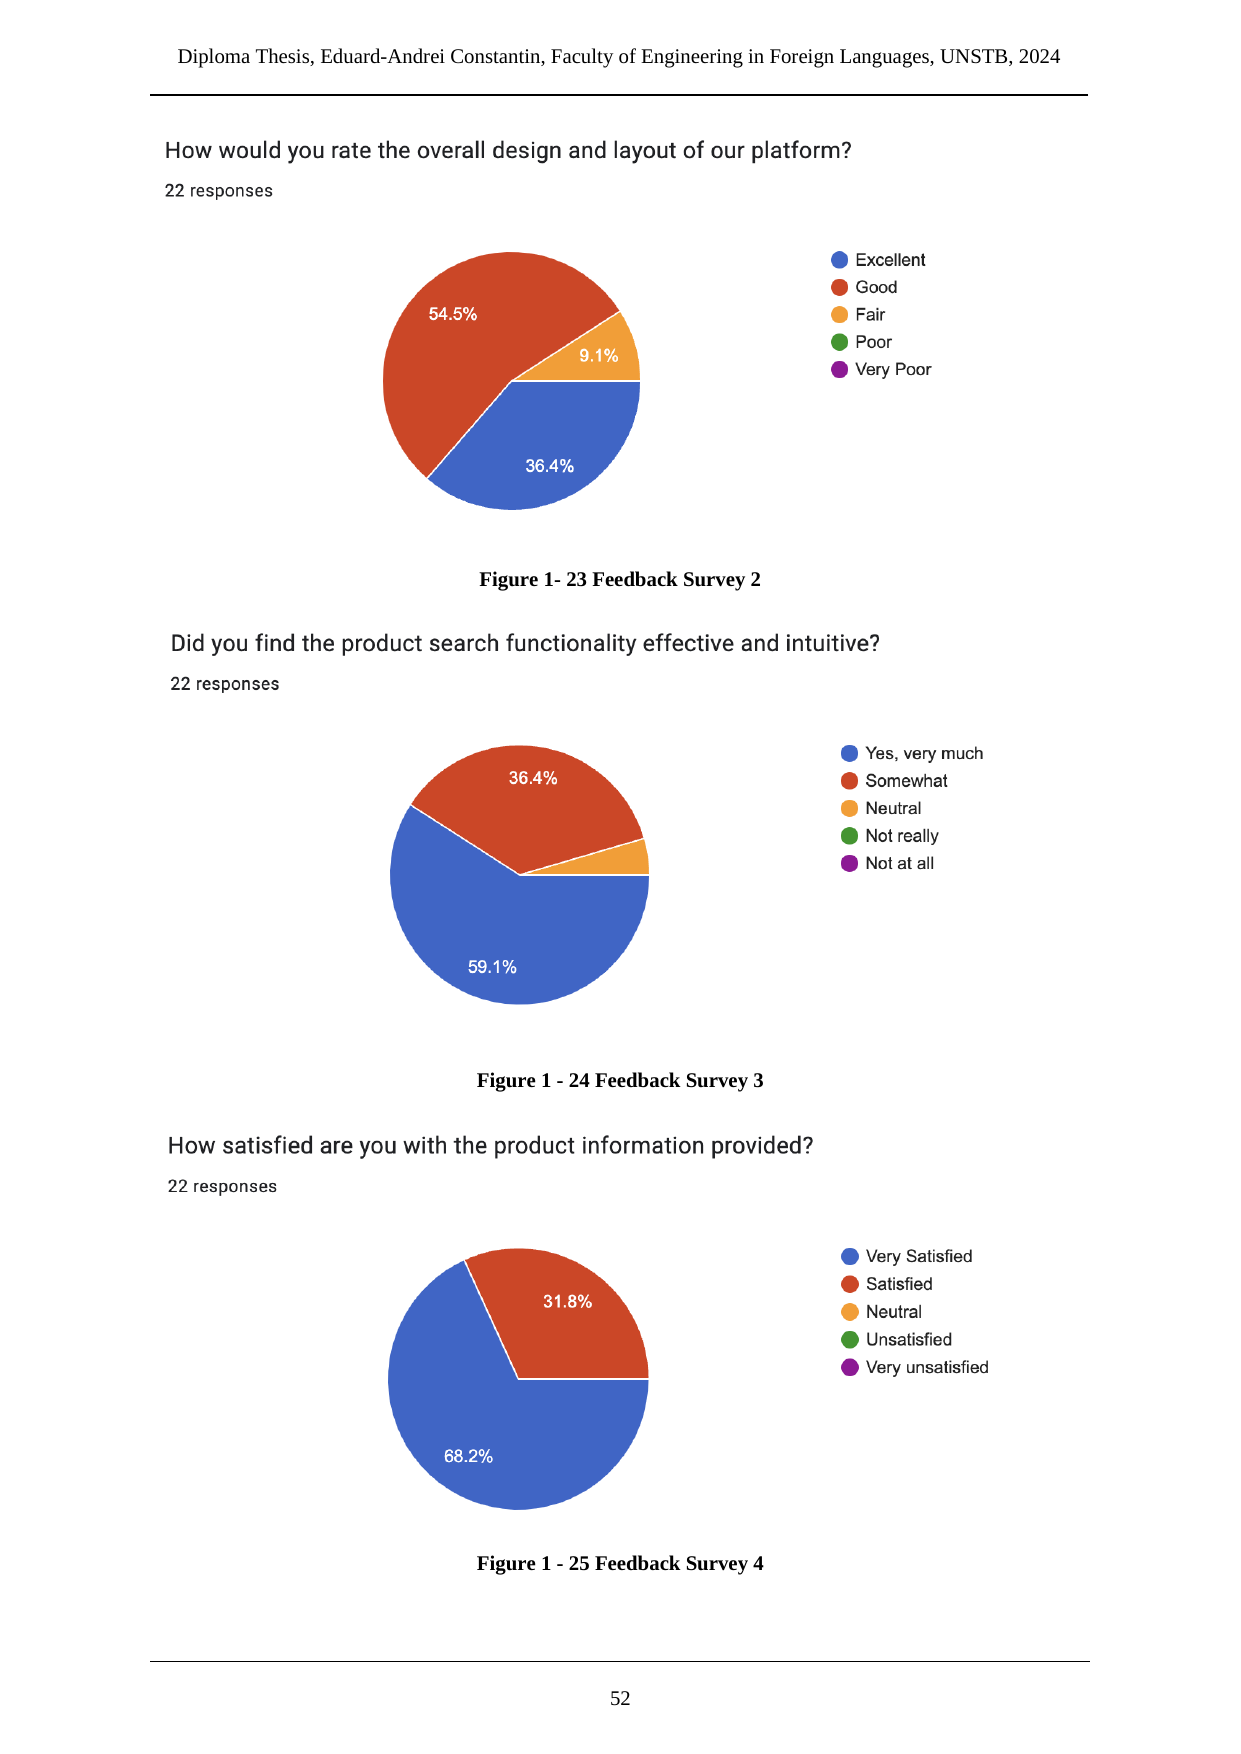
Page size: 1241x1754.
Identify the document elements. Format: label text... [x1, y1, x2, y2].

picture [150, 1116, 1091, 1548]
text Figure 1- 23 Feedback Survey 2 [150, 566, 1090, 591]
picture [150, 615, 1091, 1044]
picture [150, 127, 1091, 542]
text Figure 1 - 24 Feedback Survey 3 [150, 1068, 1090, 1092]
text Figure 1 - 25 Feedback Survey 4 [150, 1548, 1090, 1575]
